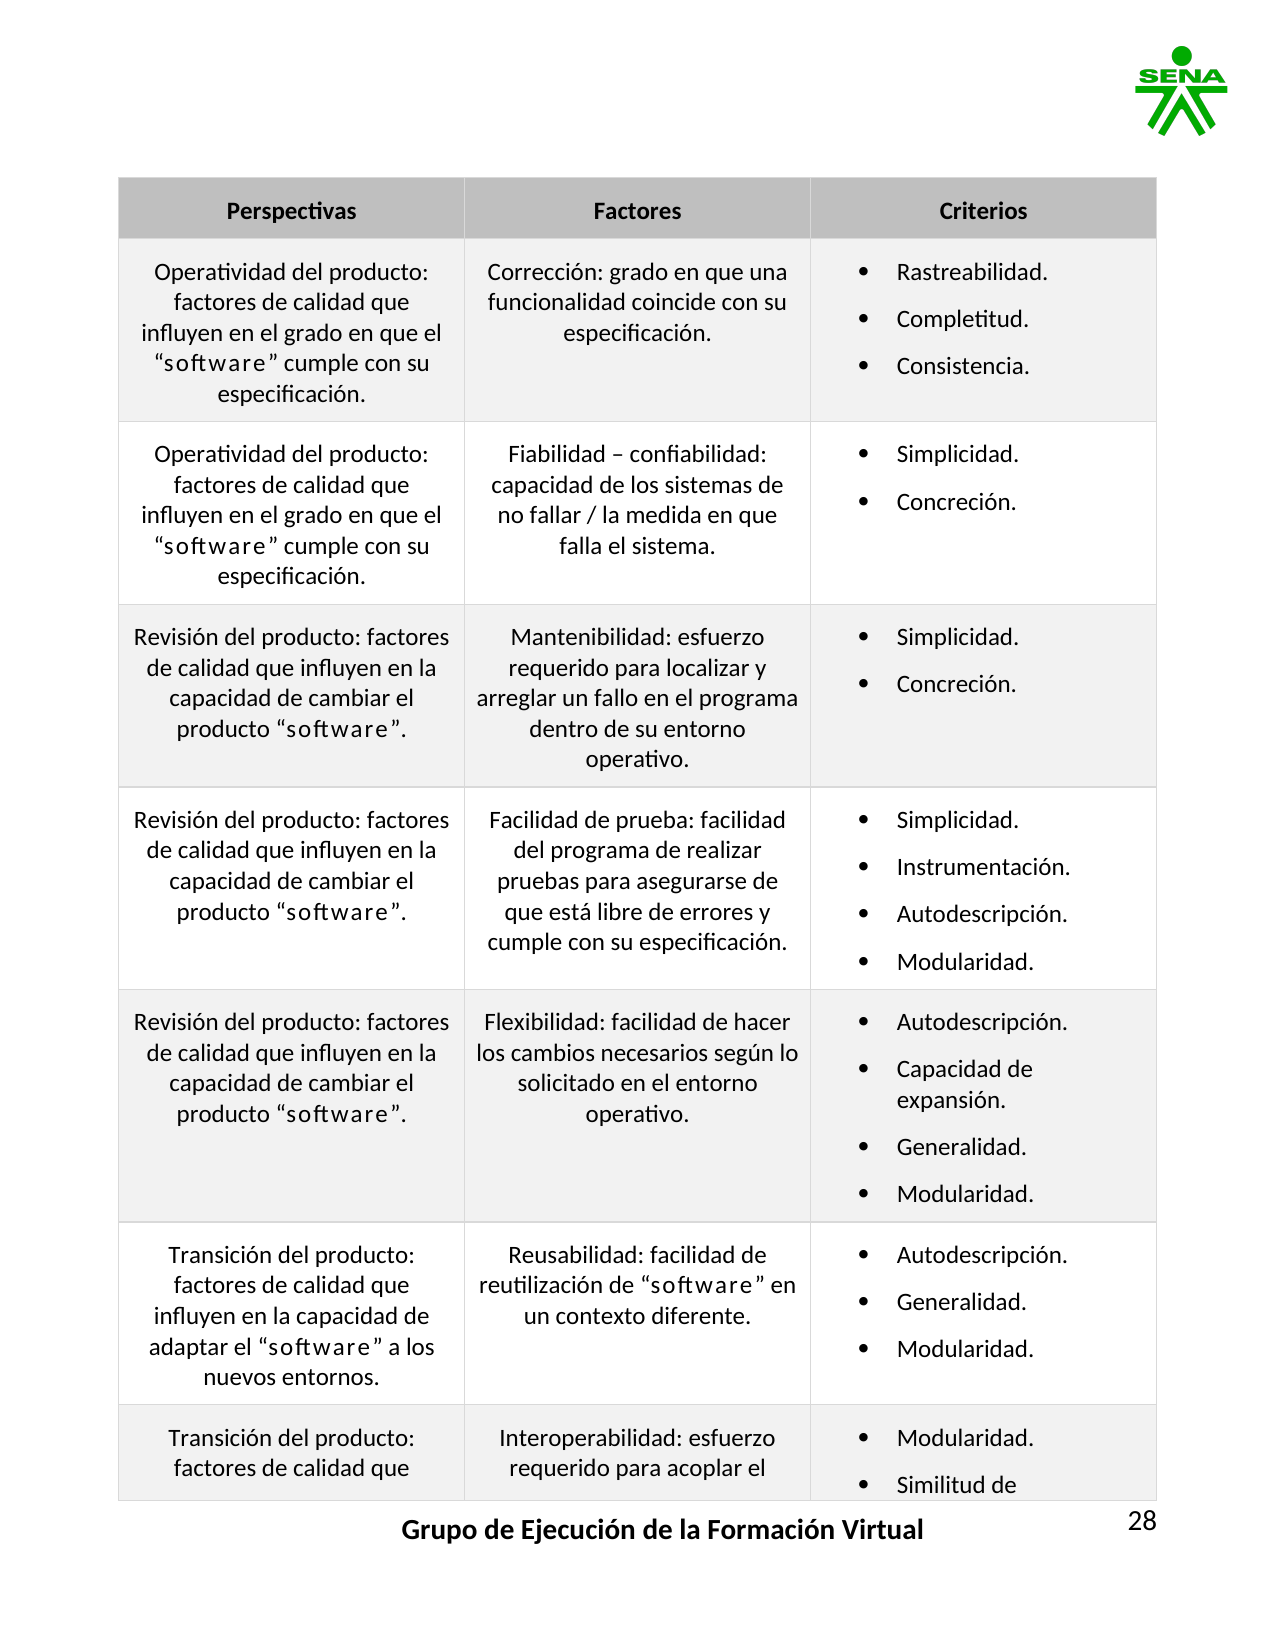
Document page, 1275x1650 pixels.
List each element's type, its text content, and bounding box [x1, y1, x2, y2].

table_cell Revisión del producto: factores de calidad que influyen en la capacidad de cambiar el producto “software”. [119, 605, 464, 786]
table_cell Autodescripción. Capacidad de expansión. Generalidad. Modularidad. [811, 990, 1156, 1221]
table_cell Operatividad del producto: factores de calidad que influyen en el grado en que el “software” cumple con su especificación. [119, 239, 464, 421]
table_header Criterios [811, 178, 1156, 238]
table_cell Facilidad de prueba: facilidad del programa de realizar pruebas para asegurarse de que está libre de errores y cumple con su especificación. [465, 788, 810, 989]
table_cell Simplicidad. Instrumentación. Autodescripción. Modularidad. [811, 788, 1156, 989]
table_cell Reusabilidad: facilidad de reutilización de “software” en un contexto diferente. [465, 1223, 810, 1404]
table_cell Autodescripción. Generalidad. Modularidad. [811, 1223, 1156, 1404]
table_cell Mantenibilidad: esfuerzo requerido para localizar y arreglar un fallo en el programa dentro de su entorno operativo. [465, 605, 810, 786]
table_cell Simplicidad. Concreción. [811, 422, 1156, 603]
table_cell Transición del producto: factores de calidad que influyen en la capacidad de adaptar el “software” a los nuevos entornos. [119, 1223, 464, 1404]
table_cell Operatividad del producto: factores de calidad que influyen en el grado en que el “software” cumple con su especificación. [119, 422, 464, 603]
table_cell Modularidad. Similitud de comunicación. Similitud de dato. Independencia del sistema. Independencia de la máquina. [811, 1405, 1156, 1500]
picture [1135, 46, 1228, 136]
table_header Factores [465, 178, 810, 238]
table_cell Corrección: grado en que una funcionalidad coincide con su especificación. [465, 239, 810, 421]
table_cell Interoperabilidad: esfuerzo requerido para acoplar el sistema a otro sistema. [465, 1405, 810, 1500]
table_cell Transición del producto: factores de calidad que influyen en la capacidad de adaptar el “software” a los nuevos entornos. [119, 1405, 464, 1500]
table_cell Revisión del producto: factores de calidad que influyen en la capacidad de cambiar el producto “software”. [119, 990, 464, 1221]
table_cell Simplicidad. Concreción. [811, 605, 1156, 786]
table_cell Fiabilidad – confiabilidad: capacidad de los sistemas de no fallar / la medida en que falla el sistema. [465, 422, 810, 603]
table_cell Revisión del producto: factores de calidad que influyen en la capacidad de cambiar el producto “software”. [119, 788, 464, 989]
table_cell Flexibilidad: facilidad de hacer los cambios necesarios según lo solicitado en el entorno operativo. [465, 990, 810, 1221]
table_cell Rastreabilidad. Completitud. Consistencia. [811, 239, 1156, 421]
table_header Perspectivas [119, 178, 464, 238]
